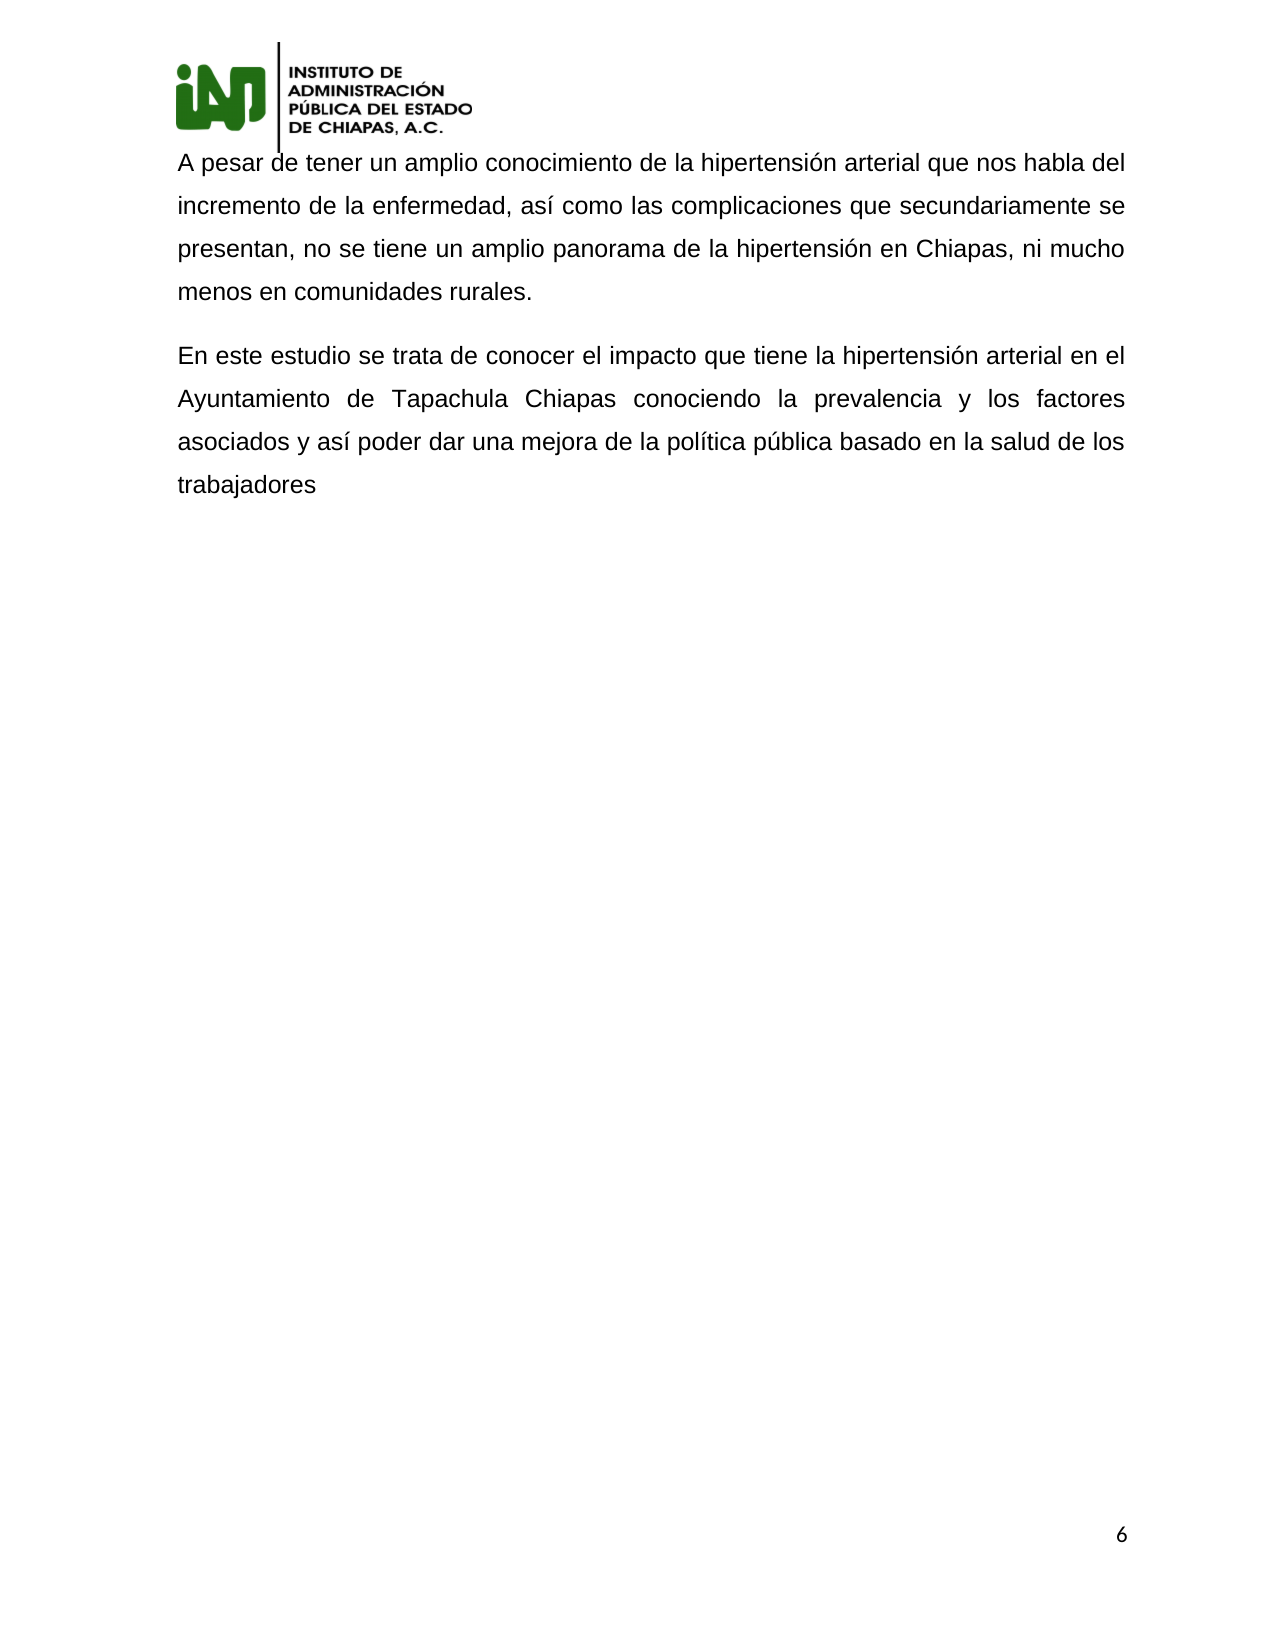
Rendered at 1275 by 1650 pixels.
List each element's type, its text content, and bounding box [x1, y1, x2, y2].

picture [176, 42, 472, 153]
text A pesar de tener un amplio conocimiento de la hipertensión arterial que nos habla del incremento de la enfermedad, así como las complicaciones que secundariamente se presentan, no se tiene un amplio panorama de la hipertensión en Chiapas, ni mucho menos en comunidades rurales. [177, 148, 1127, 306]
text En este estudio se trata de conocer el impacto que tiene la hipertensión arterial en el Ayuntamiento de Tapachula Chiapas conociendo la prevalencia y los factores asociados y así poder dar una mejora de la política pública basado en la salud de los trabajadores [177, 341, 1127, 499]
